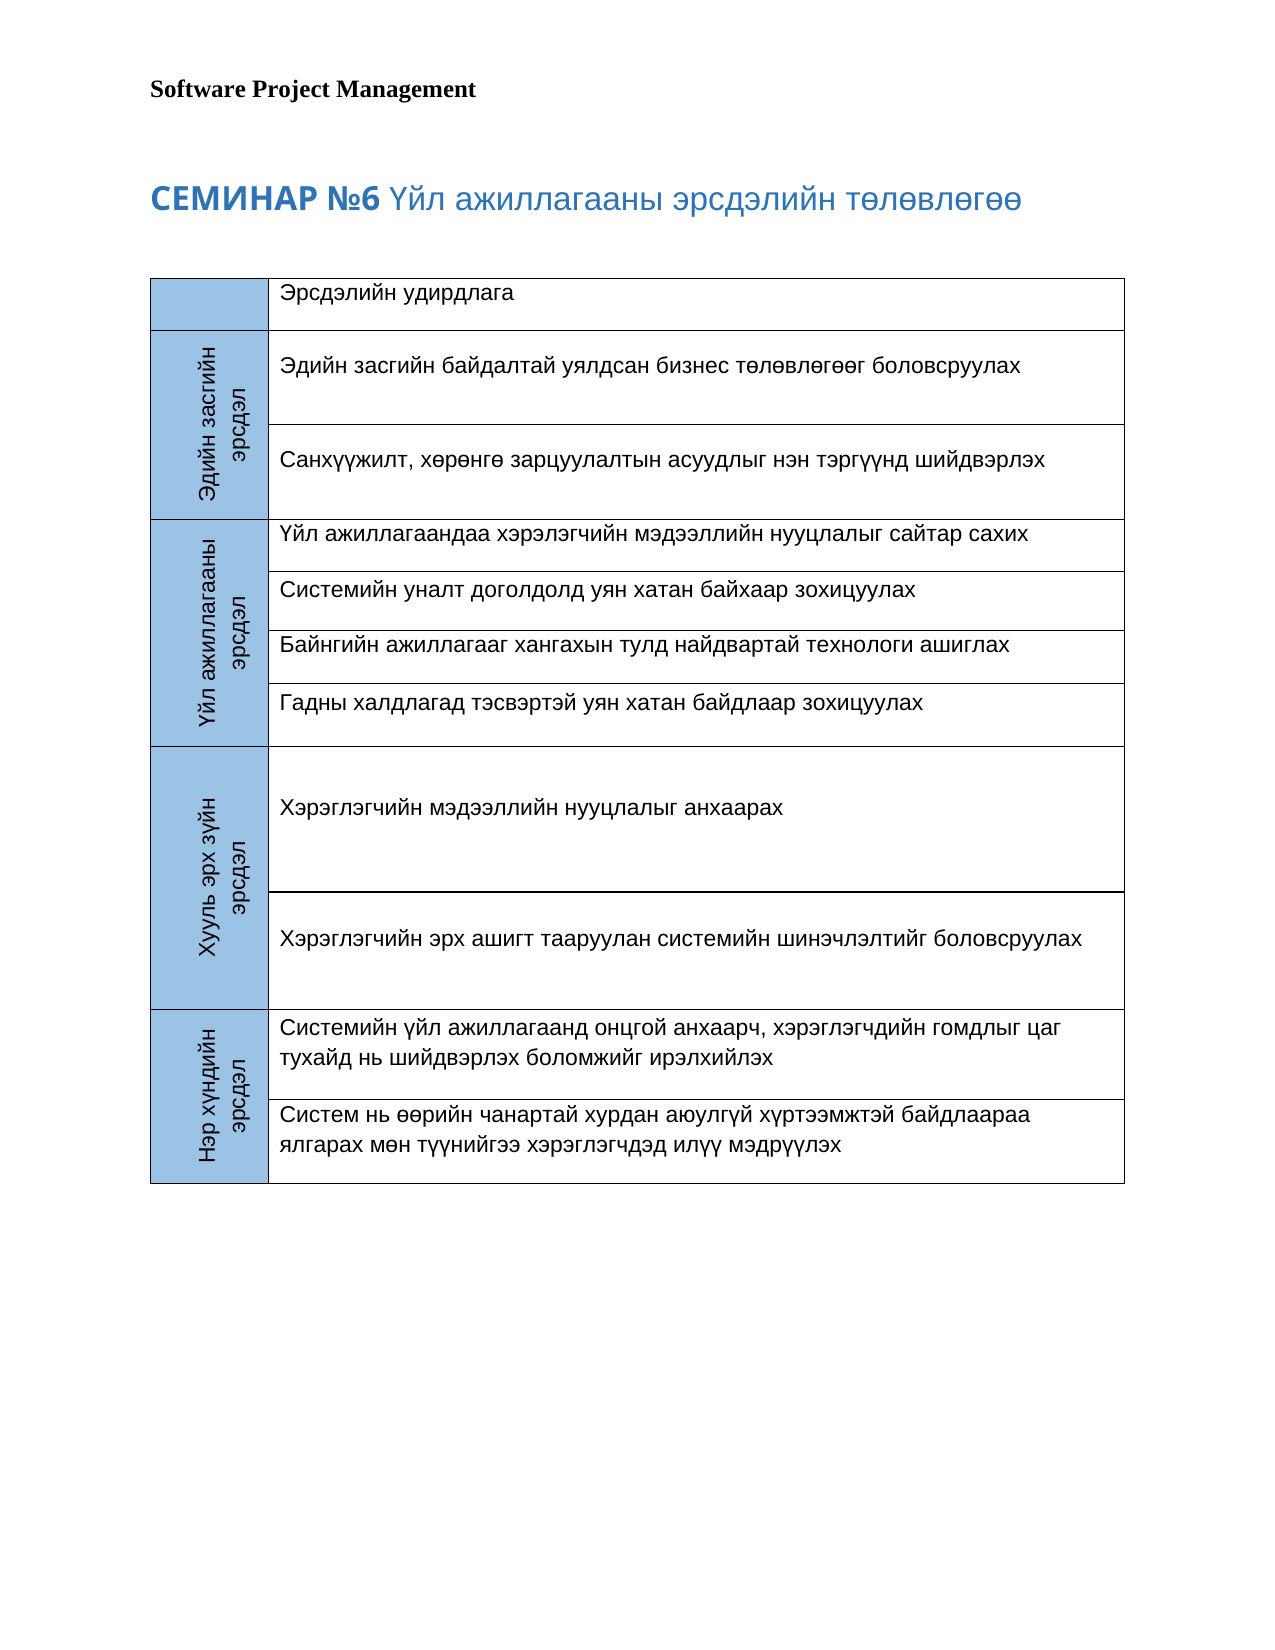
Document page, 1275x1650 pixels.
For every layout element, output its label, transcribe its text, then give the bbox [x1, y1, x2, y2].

table_cell Үйл ажиллагаандаа хэрэлэгчийн мэдээллийн нууцлалыг сайтар сахих [269, 520, 1124, 571]
table_header [151, 279, 268, 330]
table_cell Санхүүжилт, хөрөнгө зарцуулалтын асуудлыг нэн тэргүүнд шийдвэрлэх [269, 425, 1124, 519]
table_cell Гадны халдлагад тэсвэртэй уян хатан байдлаар зохицуулах [269, 684, 1124, 746]
table_cell Хууль эрх зүйн эрсдэл [151, 747, 268, 1009]
table_cell Системийн үйл ажиллагаанд онцгой анхаарч, хэрэглэгчдийн гомдлыг цаг тухайд нь шийдвэрлэх боломжийг ирэлхийлэх [269, 1010, 1124, 1099]
table_header Эрсдэлийн удирдлага [269, 279, 1124, 330]
table_cell Систем нь өөрийн чанартай хурдан аюулгүй хүртээмжтэй байдлаараа ялгарах мөн түүнийгээ хэрэглэгчдэд илүү мэдрүүлэх [269, 1100, 1124, 1183]
table_cell Нэр хүндийн эрсдэл [151, 1010, 268, 1183]
subtitle СЕМИНАР №6 Үйл ажиллагааны эрсдэлийн төлөвлөгөө [150, 175, 1125, 220]
table_cell Системийн уналт доголдолд уян хатан байхаар зохицуулах [269, 572, 1124, 630]
table_cell Хэрэглэгчийн эрх ашигт тааруулан системийн шинэчлэлтийг боловсруулах [269, 893, 1124, 1009]
table_cell Хэрэглэгчийн мэдээллийн нууцлалыг анхаарах [269, 747, 1124, 891]
table_cell Эдийн засгийн байдалтай уялдсан бизнес төлөвлөгөөг боловсруулах [269, 331, 1124, 424]
table_cell Үйл ажиллагааны эрсдэл [151, 520, 268, 746]
table_cell Эдийн засгийн эрсдэл [151, 331, 268, 519]
table_cell Байнгийн ажиллагааг хангахын тулд найдвартай технологи ашиглах [269, 631, 1124, 682]
